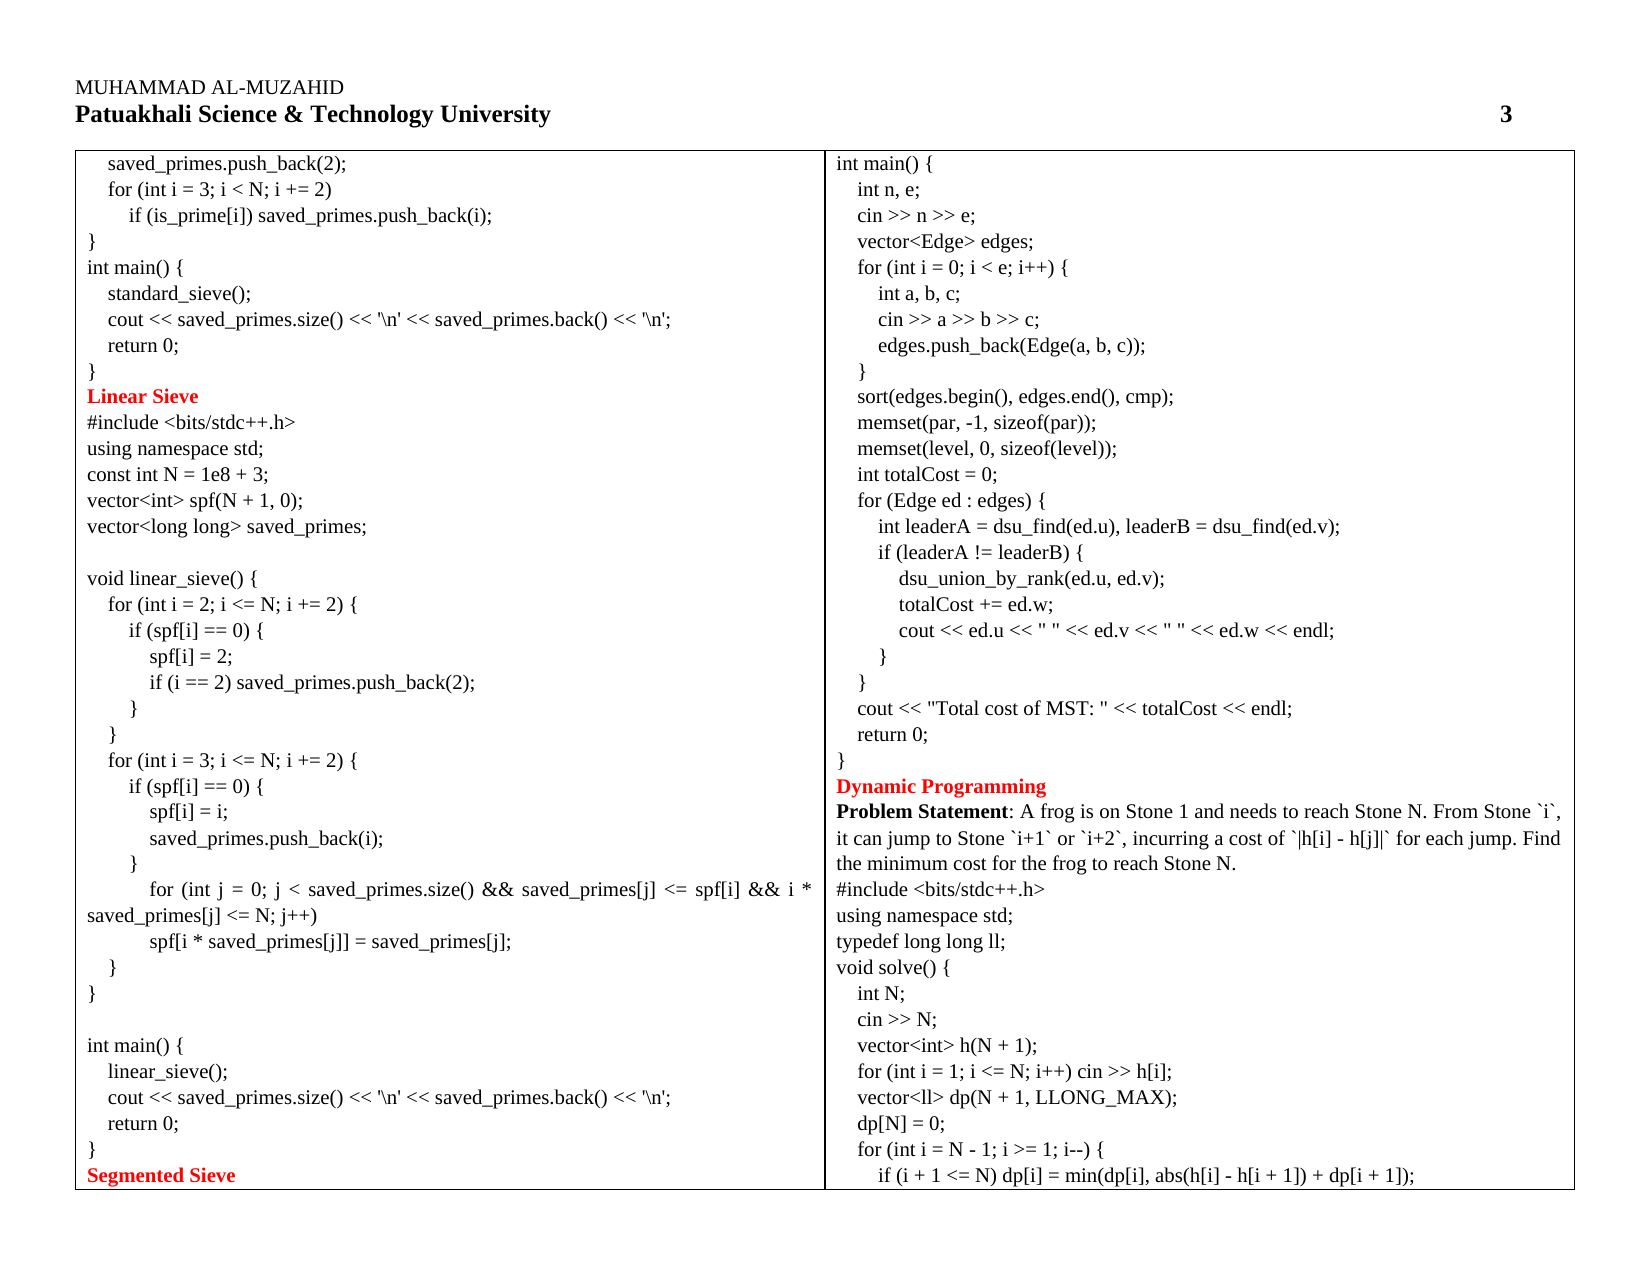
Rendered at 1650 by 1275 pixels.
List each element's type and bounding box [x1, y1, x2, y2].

table_header [76, 151, 824, 1189]
table_header [826, 151, 1574, 1189]
